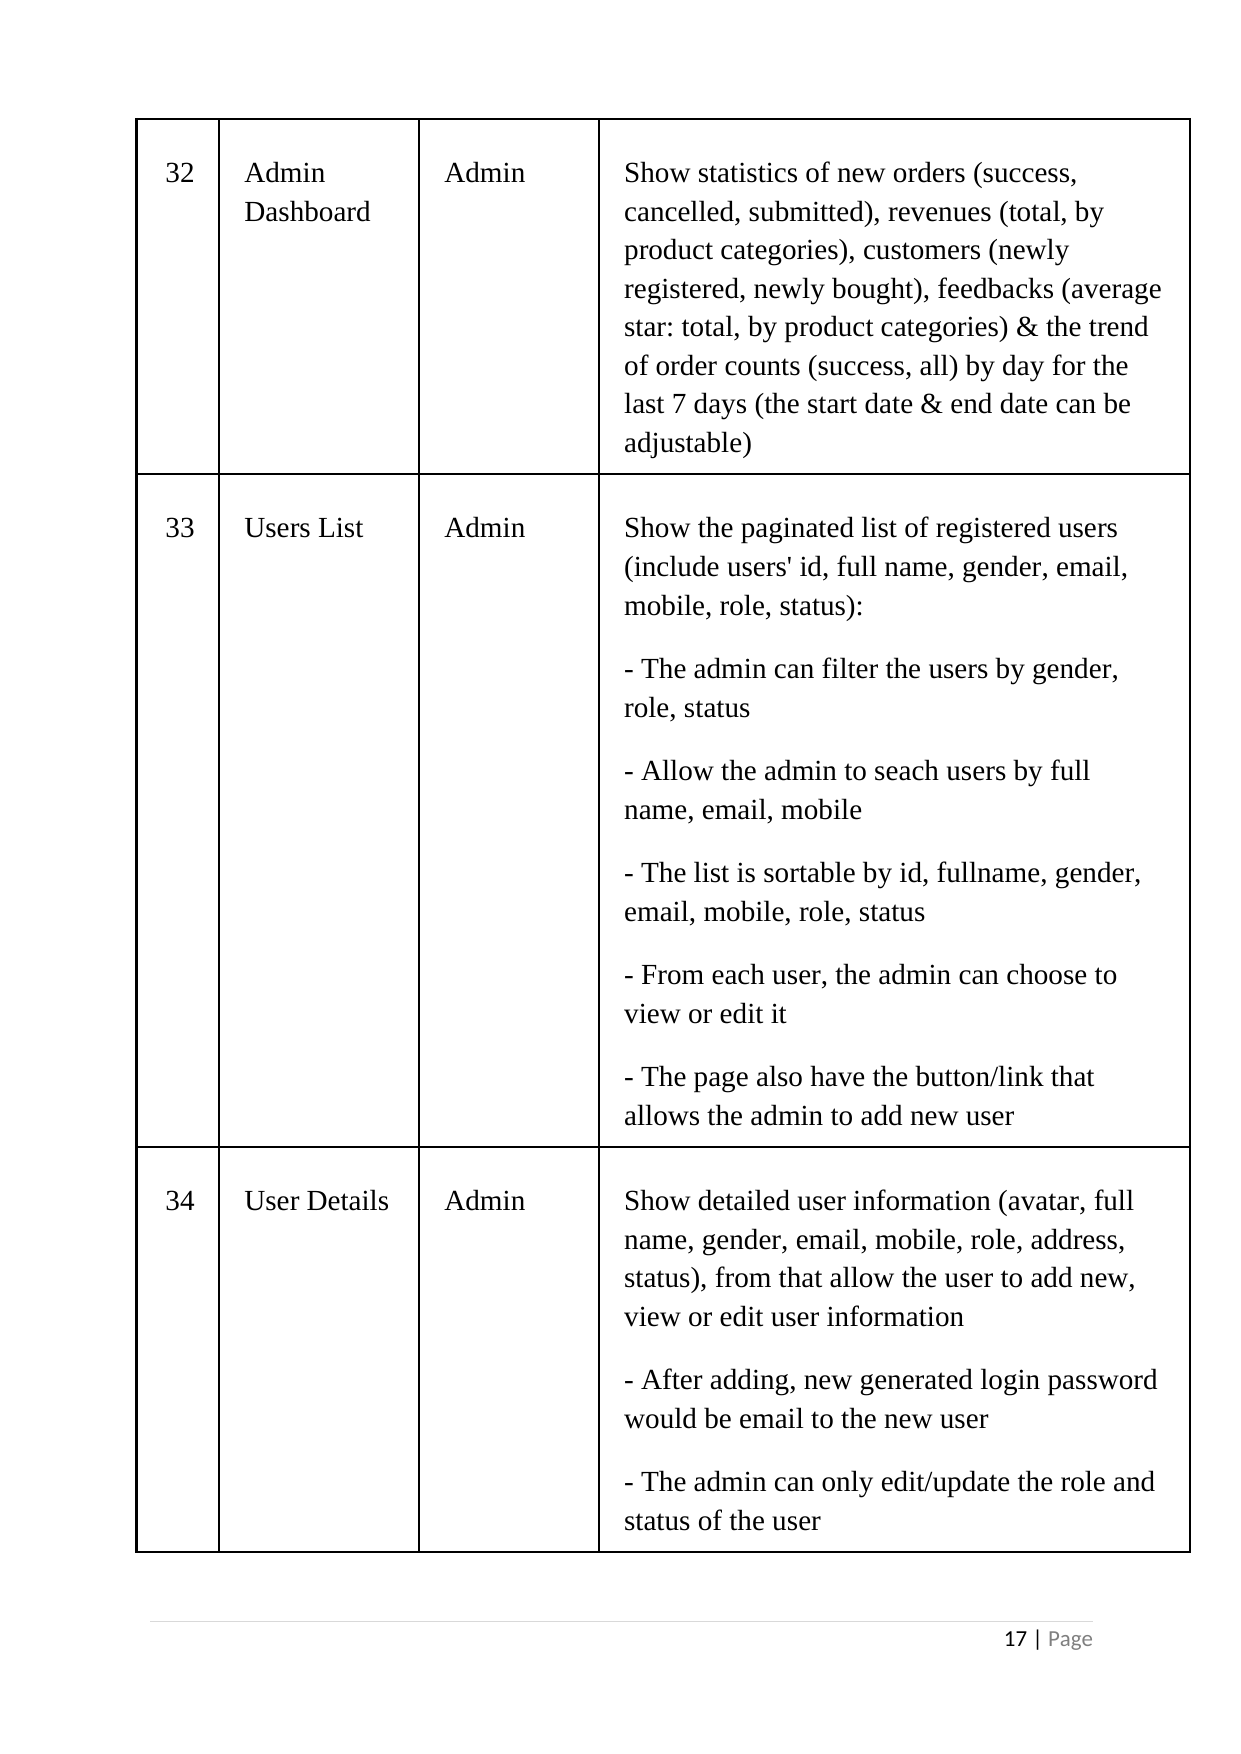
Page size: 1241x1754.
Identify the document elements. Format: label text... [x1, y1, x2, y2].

table_cell Admin [420, 120, 598, 473]
table_cell Users List [220, 475, 418, 1146]
table_cell 32 [138, 120, 218, 473]
table_cell Show statistics of new orders (success, cancelled, submitted), revenues (total, by product categories), customers (newly registered, newly bought), feedbacks (average star: total, by product categories) & the trend of order counts (success, all) by day for the last 7 days (the start date & end date can be adjustable) [600, 120, 1189, 473]
table_cell Admin [420, 1148, 598, 1551]
table_cell Show the paginated list of registered users (include users' id, full name, gender, email, mobile, role, status): - The admin can filter the users by gender, role, status - Allow the admin to seach users by full name, email, mobile - The list is sortable by id, fullname, gender, email, mobile, role, status - From each user, the admin can choose to view or edit it - The page also have the button/link that allows the admin to add new user [600, 475, 1189, 1146]
table_cell Admin Dashboard [220, 120, 418, 473]
table_cell 33 [138, 475, 218, 1146]
table_cell Admin [420, 475, 598, 1146]
table_cell 34 [138, 1148, 218, 1551]
table_cell User Details [220, 1148, 418, 1551]
table_cell Show detailed user information (avatar, full name, gender, email, mobile, role, address, status), from that allow the user to add new, view or edit user information - After adding, new generated login password would be email to the new user - The admin can only edit/update the role and status of the user [600, 1148, 1189, 1551]
